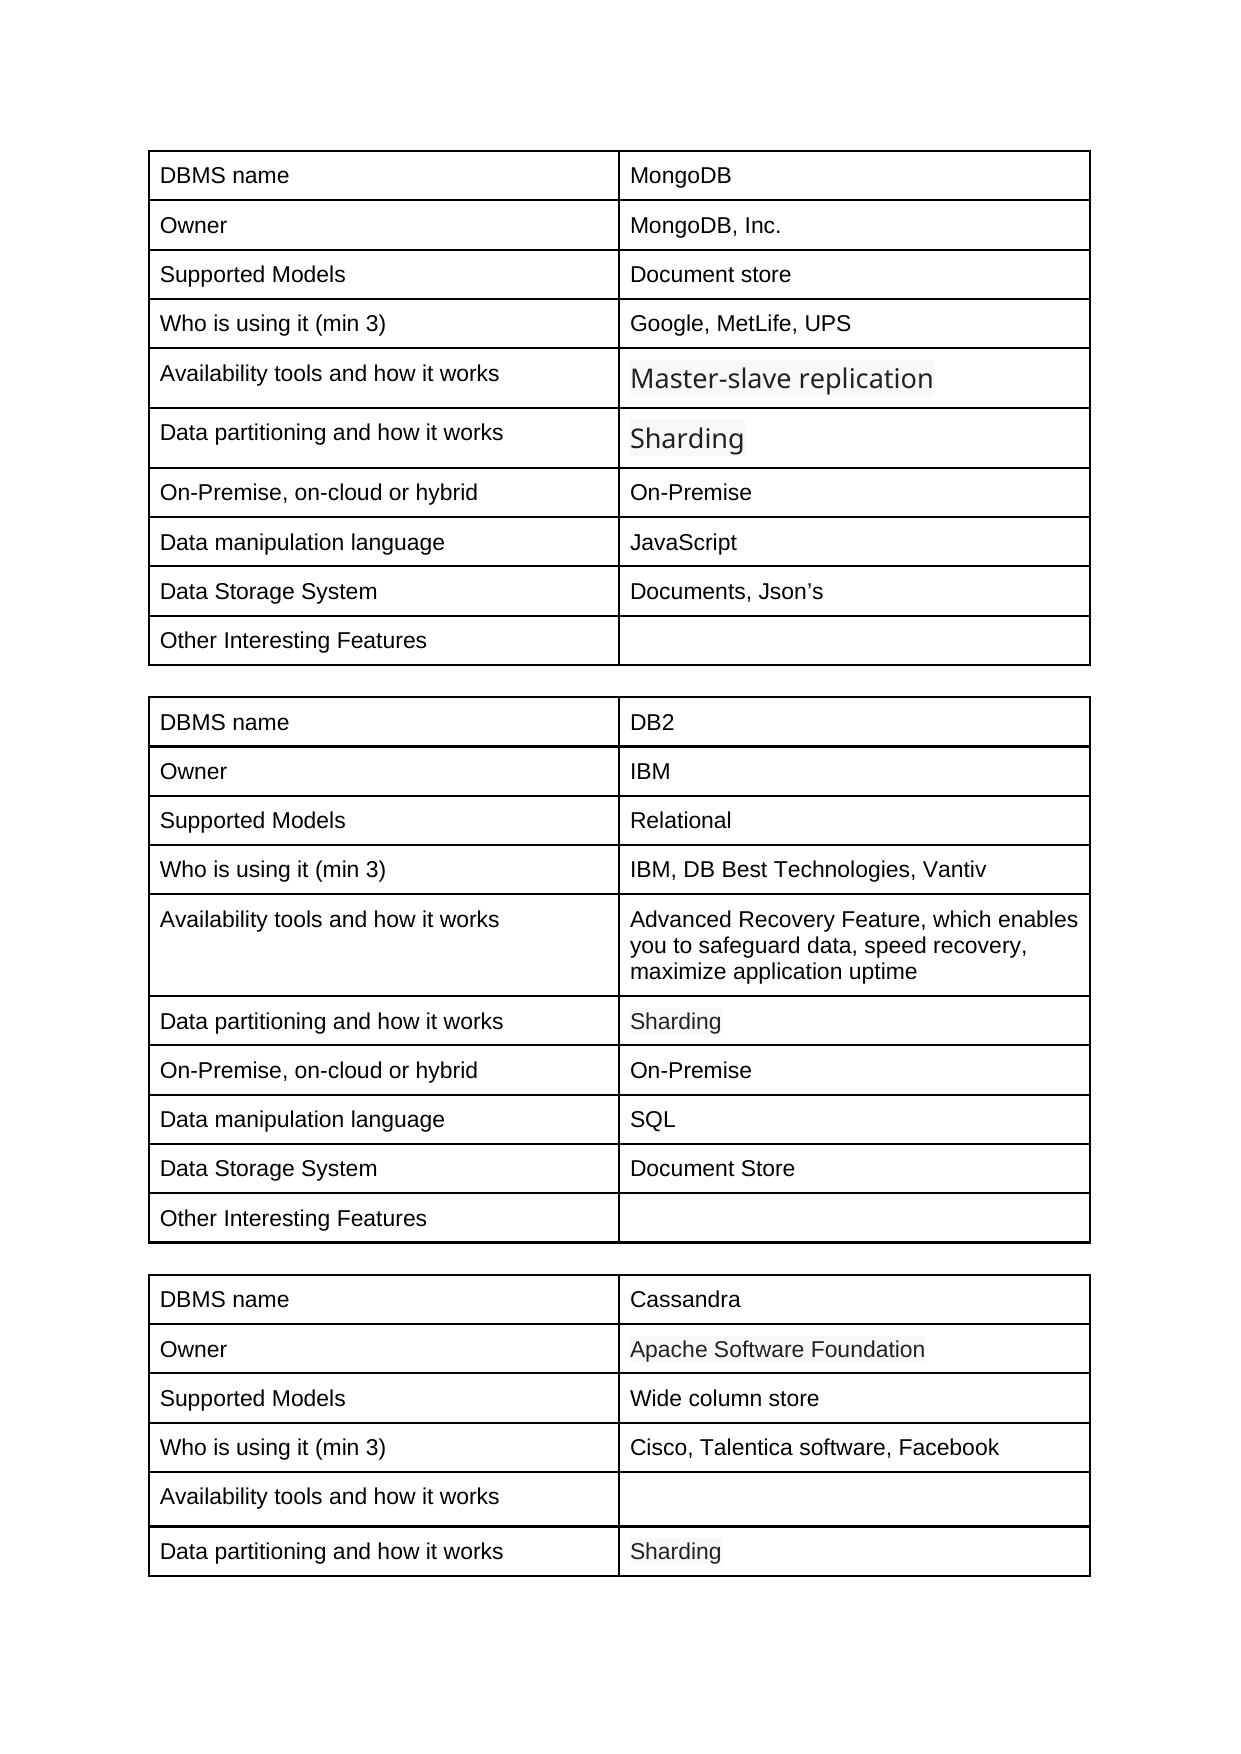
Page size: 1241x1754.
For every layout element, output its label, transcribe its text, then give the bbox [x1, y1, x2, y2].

table_cell Supported Models [150, 1374, 618, 1422]
table_cell Supported Models [150, 251, 618, 298]
table_cell Document store [620, 251, 1089, 298]
table_header Cassandra [620, 1276, 1089, 1323]
table_cell Other Interesting Features [150, 617, 618, 664]
table_cell Data manipulation language [150, 1096, 618, 1143]
table_cell Cisco, Talentica software, Facebook [620, 1424, 1089, 1471]
table_cell Who is using it (min 3) [150, 1424, 618, 1471]
table_cell On-Premise [620, 469, 1089, 516]
table_cell Data manipulation language [150, 518, 618, 565]
table_cell On-Premise, on-cloud or hybrid [150, 1046, 618, 1094]
table_cell Data partitioning and how it works [150, 997, 618, 1044]
table_cell Owner [150, 201, 618, 248]
table_cell Supported Models [150, 797, 618, 844]
table_cell Owner [150, 748, 618, 794]
table_cell Google, MetLife, UPS [620, 300, 1089, 347]
table_header DBMS name [150, 1276, 618, 1323]
table_cell Document Store [620, 1145, 1089, 1192]
table_header DB2 [620, 698, 1089, 745]
table_cell Documents, Json’s [620, 567, 1089, 614]
table_cell Availability tools and how it works [150, 349, 618, 407]
table_cell [620, 617, 1089, 664]
table_cell Sharding [620, 997, 1089, 1044]
table_cell Data Storage System [150, 1145, 618, 1192]
table_cell MongoDB, Inc. [620, 201, 1089, 248]
table_cell Data partitioning and how it works [150, 409, 618, 467]
table_cell Advanced Recovery Feature, which enables you to safeguard data, speed recovery, maximize application uptime [620, 895, 1089, 995]
table_header DBMS name [150, 698, 618, 745]
table_cell Apache Software Foundation [620, 1325, 1089, 1372]
table_cell [620, 1194, 1089, 1241]
table_cell Other Interesting Features [150, 1194, 618, 1241]
table_cell Availability tools and how it works [150, 1473, 618, 1525]
table_cell Data Storage System [150, 567, 618, 614]
table_cell Wide column store [620, 1374, 1089, 1422]
table_cell Sharding [620, 409, 1089, 467]
table_cell IBM [620, 748, 1089, 794]
table_cell Sharding [620, 1528, 1089, 1574]
table_cell JavaScript [620, 518, 1089, 565]
table_cell On-Premise, on-cloud or hybrid [150, 469, 618, 516]
table_cell SQL [620, 1096, 1089, 1143]
table_cell Owner [150, 1325, 618, 1372]
table_cell [620, 1473, 1089, 1525]
table_header DBMS name [150, 152, 618, 199]
table_cell Who is using it (min 3) [150, 846, 618, 893]
table_cell Who is using it (min 3) [150, 300, 618, 347]
table_cell IBM, DB Best Technologies, Vantiv [620, 846, 1089, 893]
table_cell Data partitioning and how it works [150, 1528, 618, 1574]
table_cell Availability tools and how it works [150, 895, 618, 995]
table_cell Relational [620, 797, 1089, 844]
table_cell Master-slave replication [620, 349, 1089, 407]
table_header MongoDB [620, 152, 1089, 199]
table_cell On-Premise [620, 1046, 1089, 1094]
